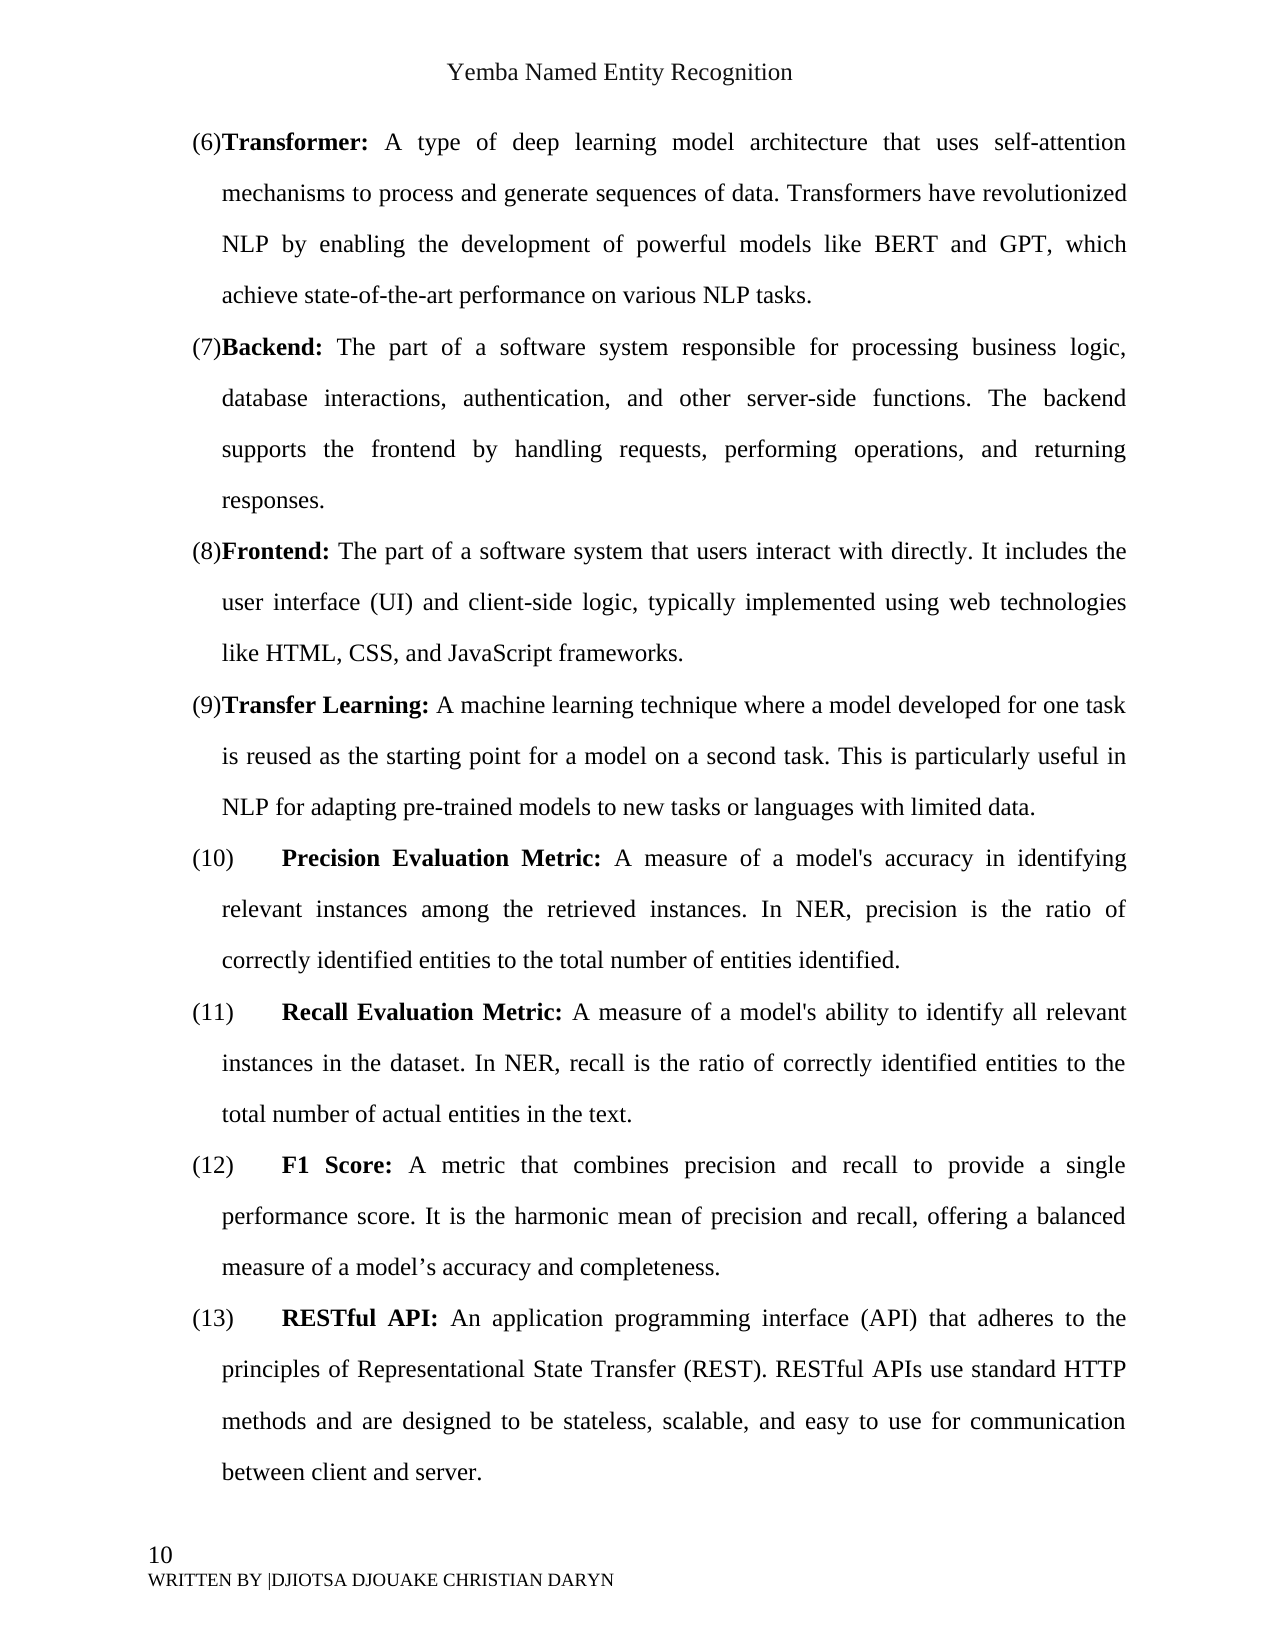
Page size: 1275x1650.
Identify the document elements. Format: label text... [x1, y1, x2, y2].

list Transfer Learning: A machine learning technique where a model developed for one task is reused as the starting point for a model on a second task. This is particularly useful in NLP for adapting pre-trained models to new tasks or languages with limited data. [192, 690, 1127, 821]
list F1 Score: A metric that combines precision and recall to provide a single performance score. It is the harmonic mean of precision and recall, offering a balanced measure of a model’s accuracy and completeness. [192, 1150, 1127, 1281]
list Frontend: The part of a software system that users interact with directly. It includes the user interface (UI) and client-side logic, typically implemented using web technologies like HTML, CSS, and JavaScript frameworks. [192, 536, 1127, 667]
list RESTful API: An application programming interface (API) that adheres to the principles of Representational State Transfer (REST). RESTful APIs use standard HTTP methods and are designed to be stateless, scalable, and easy to use for communication between client and server. [192, 1303, 1127, 1486]
list Backend: The part of a software system responsible for processing business logic, database interactions, authentication, and other server-side functions. The backend supports the frontend by handling requests, performing operations, and returning responses. [192, 332, 1127, 514]
list Recall Evaluation Metric: A measure of a model's ability to identify all relevant instances in the dataset. In NER, recall is the ratio of correctly identified entities to the total number of actual entities in the text. [192, 997, 1127, 1128]
list Precision Evaluation Metric: A measure of a model's accuracy in identifying relevant instances among the retrieved instances. In NER, precision is the ratio of correctly identified entities to the total number of entities identified. [192, 843, 1127, 974]
list Transformer: A type of deep learning model architecture that uses self-attention mechanisms to process and generate sequences of data. Transformers have revolutionized NLP by enabling the development of powerful models like BERT and GPT, which achieve state-of-the-art performance on various NLP tasks. [192, 127, 1127, 309]
